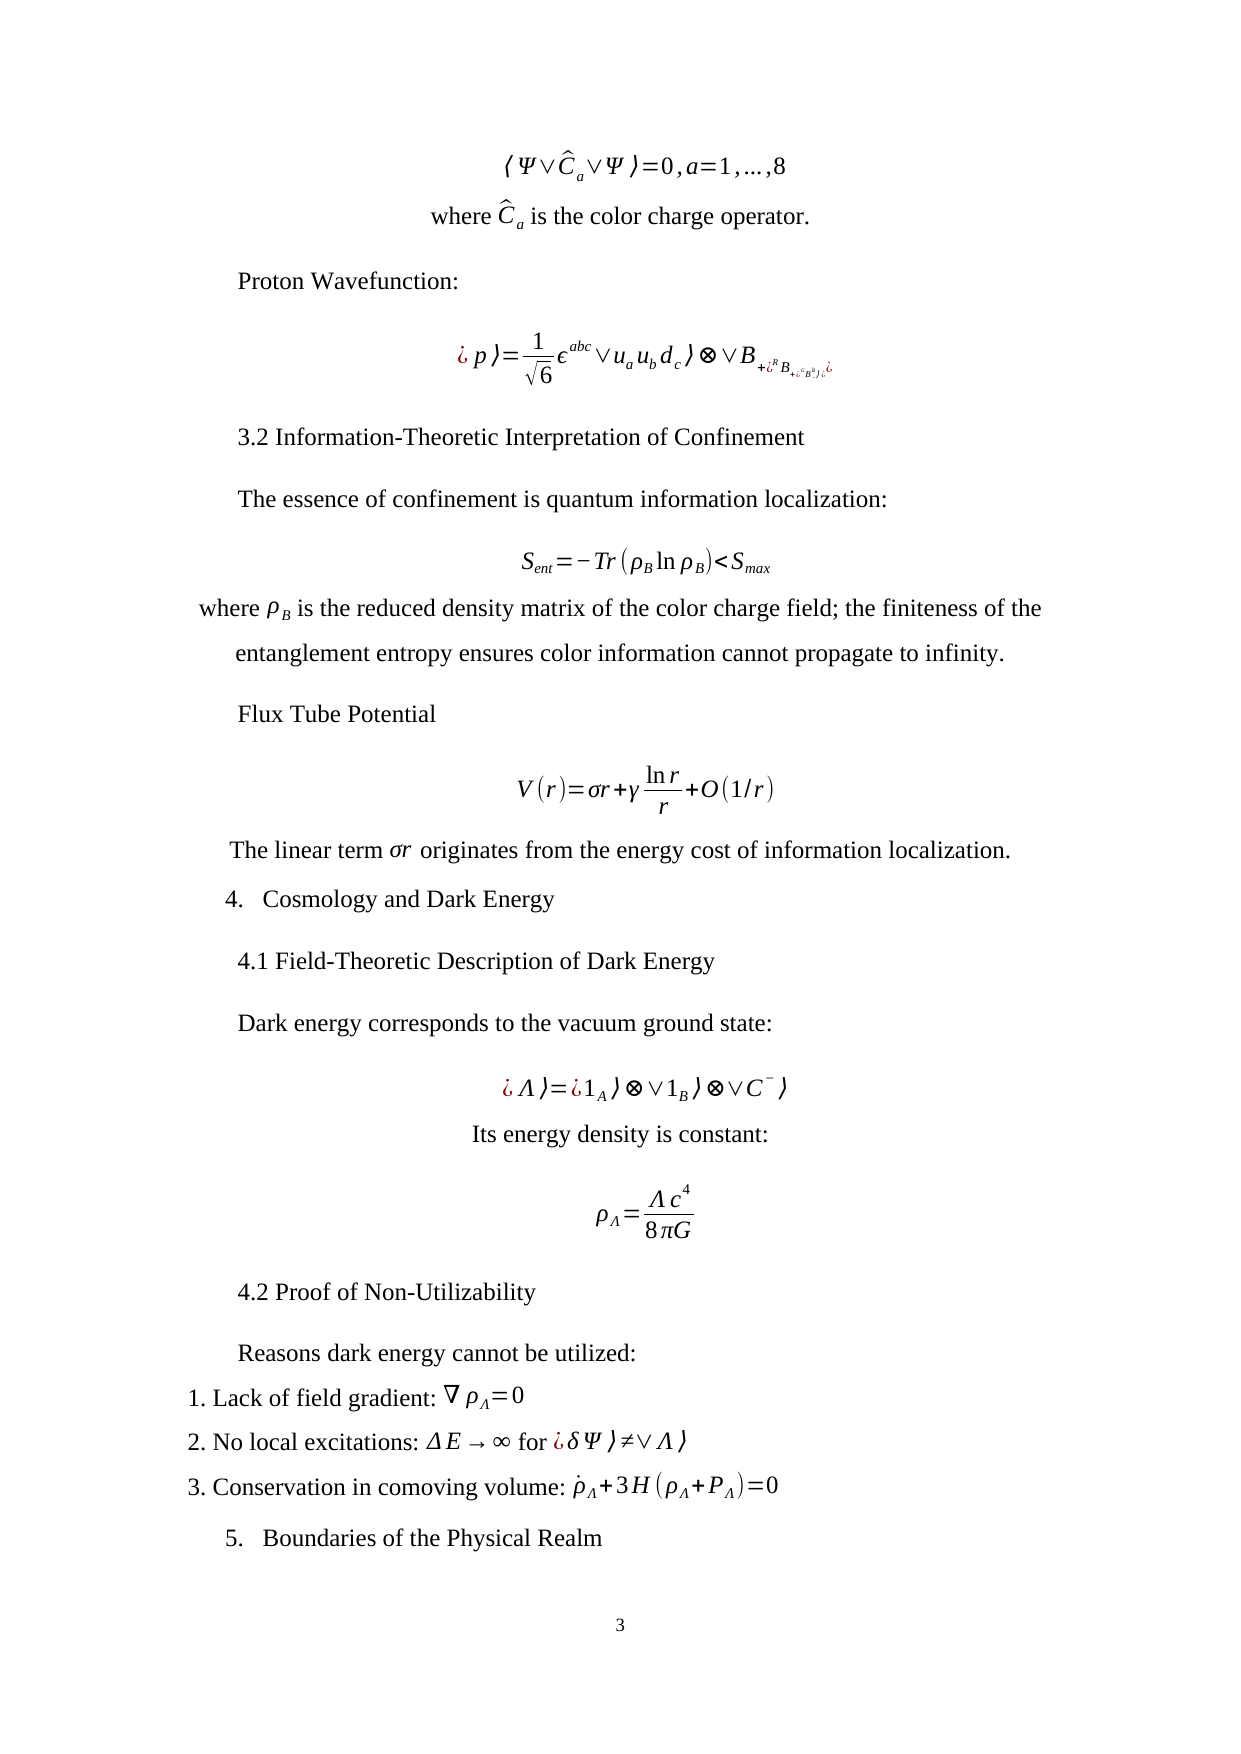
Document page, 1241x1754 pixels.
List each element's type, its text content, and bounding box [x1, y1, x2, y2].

text Proton Wavefunction: [187, 266, 1053, 294]
text The essence of confinement is quantum information localization: [187, 484, 1053, 512]
text Flux Tube Potential [187, 699, 1053, 728]
text 4.2 Proof of Non-Utilizability [187, 1277, 1053, 1305]
text where is the reduced density matrix of the color charge field; the finiteness of the entanglement entropy ensures color information cannot propagate to infinity. [187, 546, 1053, 666]
text where is the color charge operator. [187, 150, 1053, 233]
text The linear term originates from the energy cost of information localization. [187, 761, 1053, 863]
text Its energy density is constant: [187, 1070, 1053, 1148]
text Dark energy corresponds to the vacuum ground state: [187, 1008, 1053, 1037]
list Cosmology and Dark Energy [225, 884, 1053, 913]
list Boundaries of the Physical Realm [225, 1523, 1053, 1552]
text 3.2 Information-Theoretic Interpretation of Confinement [187, 422, 1053, 451]
text 4.1 Field-Theoretic Description of Dark Energy [187, 946, 1053, 975]
text Reasons dark energy cannot be utilized: 1. Lack of field gradient: 2. No local excitations: for 3. Conservation in comoving volume: [187, 1338, 1053, 1502]
